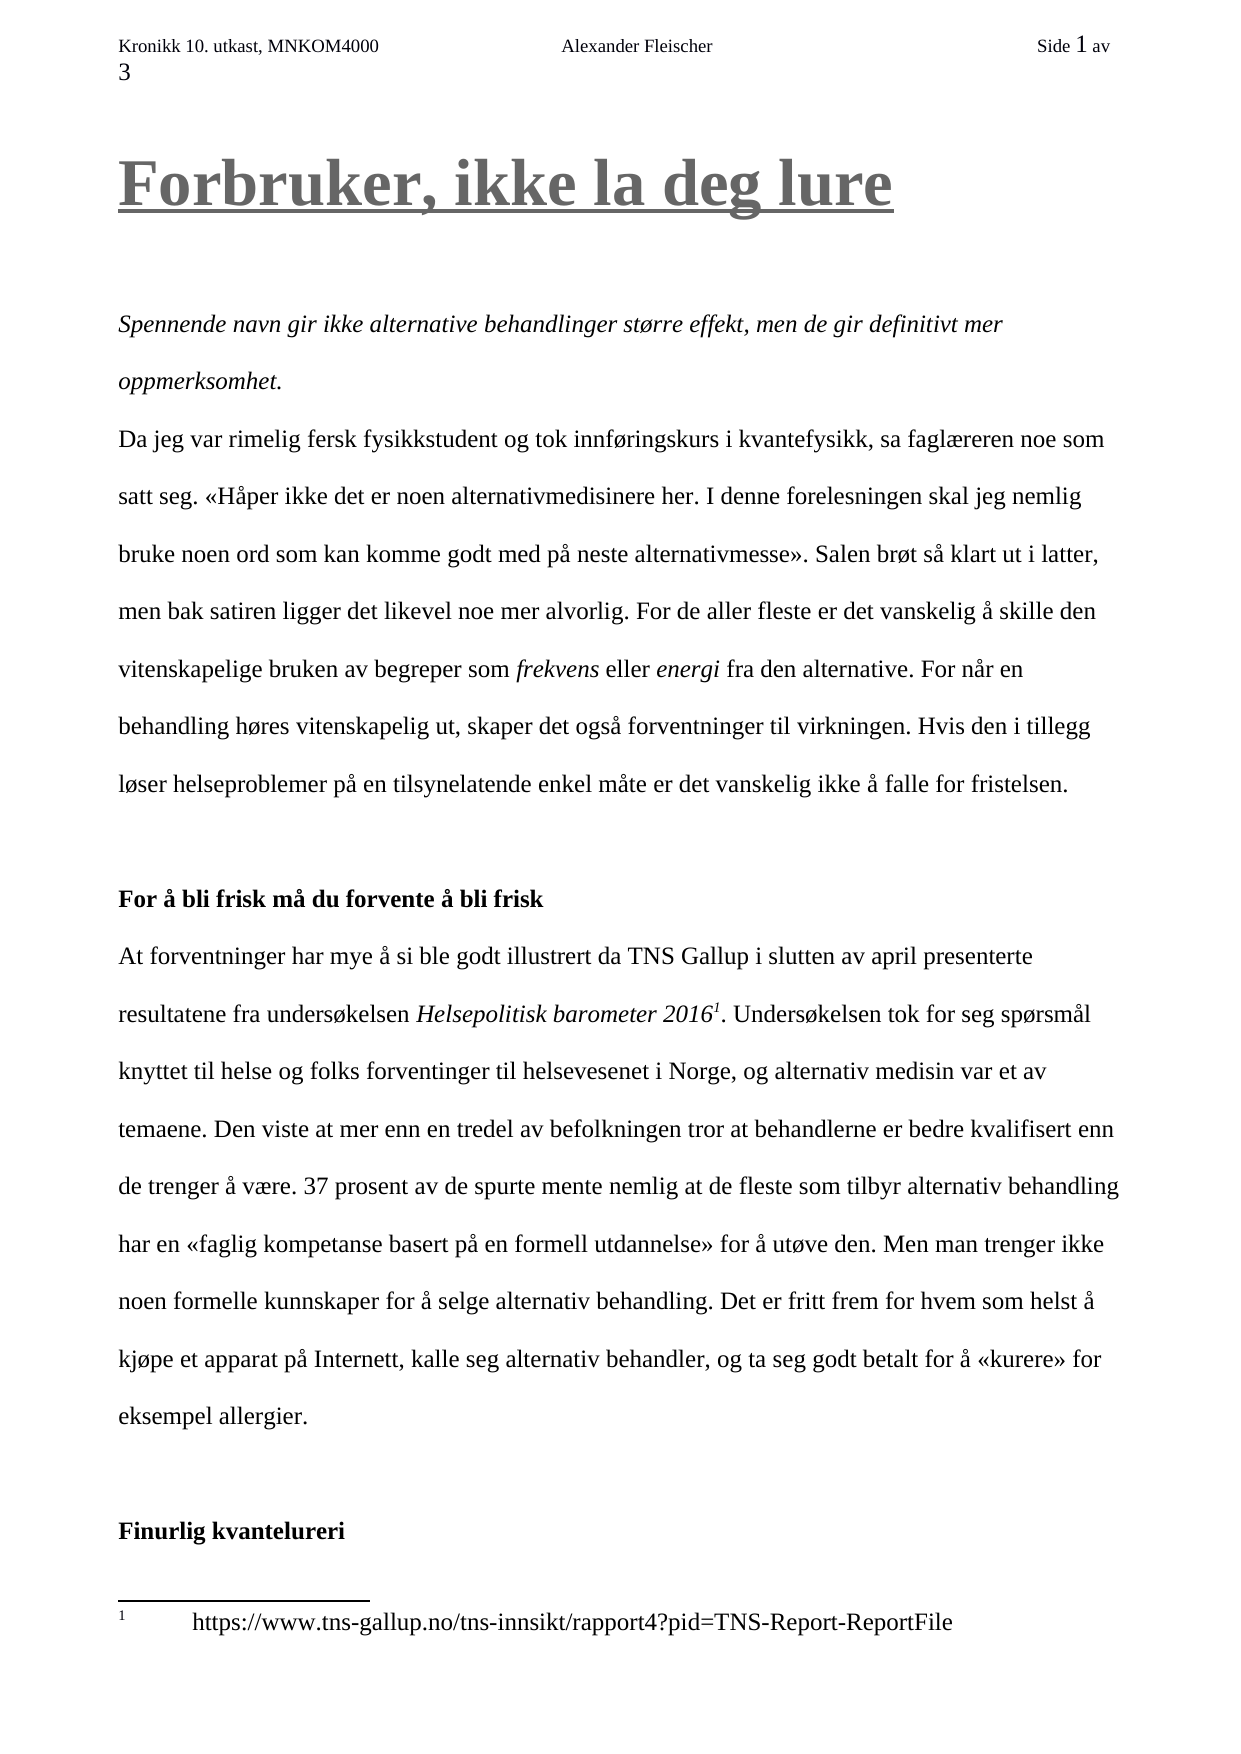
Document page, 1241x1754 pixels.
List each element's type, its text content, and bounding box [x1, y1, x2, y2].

text At forventninger har mye å si ble godt illustrert da TNS Gallup i slutten av april presenterte resultatene fra undersøkelsen Helsepolitisk barometer 2016. Undersøkelsen tok for seg spørsmål knyttet til helse og folks forventinger til helsevesenet i Norge, og alternativ medisin var et av temaene. Den viste at mer enn en tredel av befolkningen tror at behandlerne er bedre kvalifisert enn de trenger å være. 37 prosent av de spurte mente nemlig at de fleste som tilbyr alternativ behandling har en «faglig kompetanse basert på en formell utdannelse» for å utøve den. Men man trenger ikke noen formelle kunnskaper for å selge alternativ behandling. Det er fritt frem for hvem som helst å kjøpe et apparat på Internett, kalle seg alternativ behandler, og ta seg godt betalt for å «kurere» for eksempel allergier. [118, 941, 1122, 1430]
text Forbruker, ikke la deg lure [118, 143, 1122, 220]
text Finurlig kvantelureri [118, 1516, 1122, 1545]
text For å bli frisk må du forvente å bli frisk [118, 884, 1122, 913]
text Spennende navn gir ikke alternative behandlinger større effekt, men de gir definitivt mer oppmerksomhet. [118, 309, 1122, 395]
text Da jeg var rimelig fersk fysikkstudent og tok innføringskurs i kvantefysikk, sa faglæreren noe som satt seg. «Håper ikke det er noen alternativmedisinere her. I denne forelesningen skal jeg nemlig bruke noen ord som kan komme godt med på neste alternativmesse». Salen brøt så klart ut i latter, men bak satiren ligger det likevel noe mer alvorlig. For de aller fleste er det vanskelig å skille den vitenskapelige bruken av begreper som frekvens eller energi fra den alternative. For når en behandling høres vitenskapelig ut, skaper det også forventninger til virkningen. Hvis den i tillegg løser helseproblemer på en tilsynelatende enkel måte er det vanskelig ikke å falle for fristelsen. [118, 424, 1122, 798]
